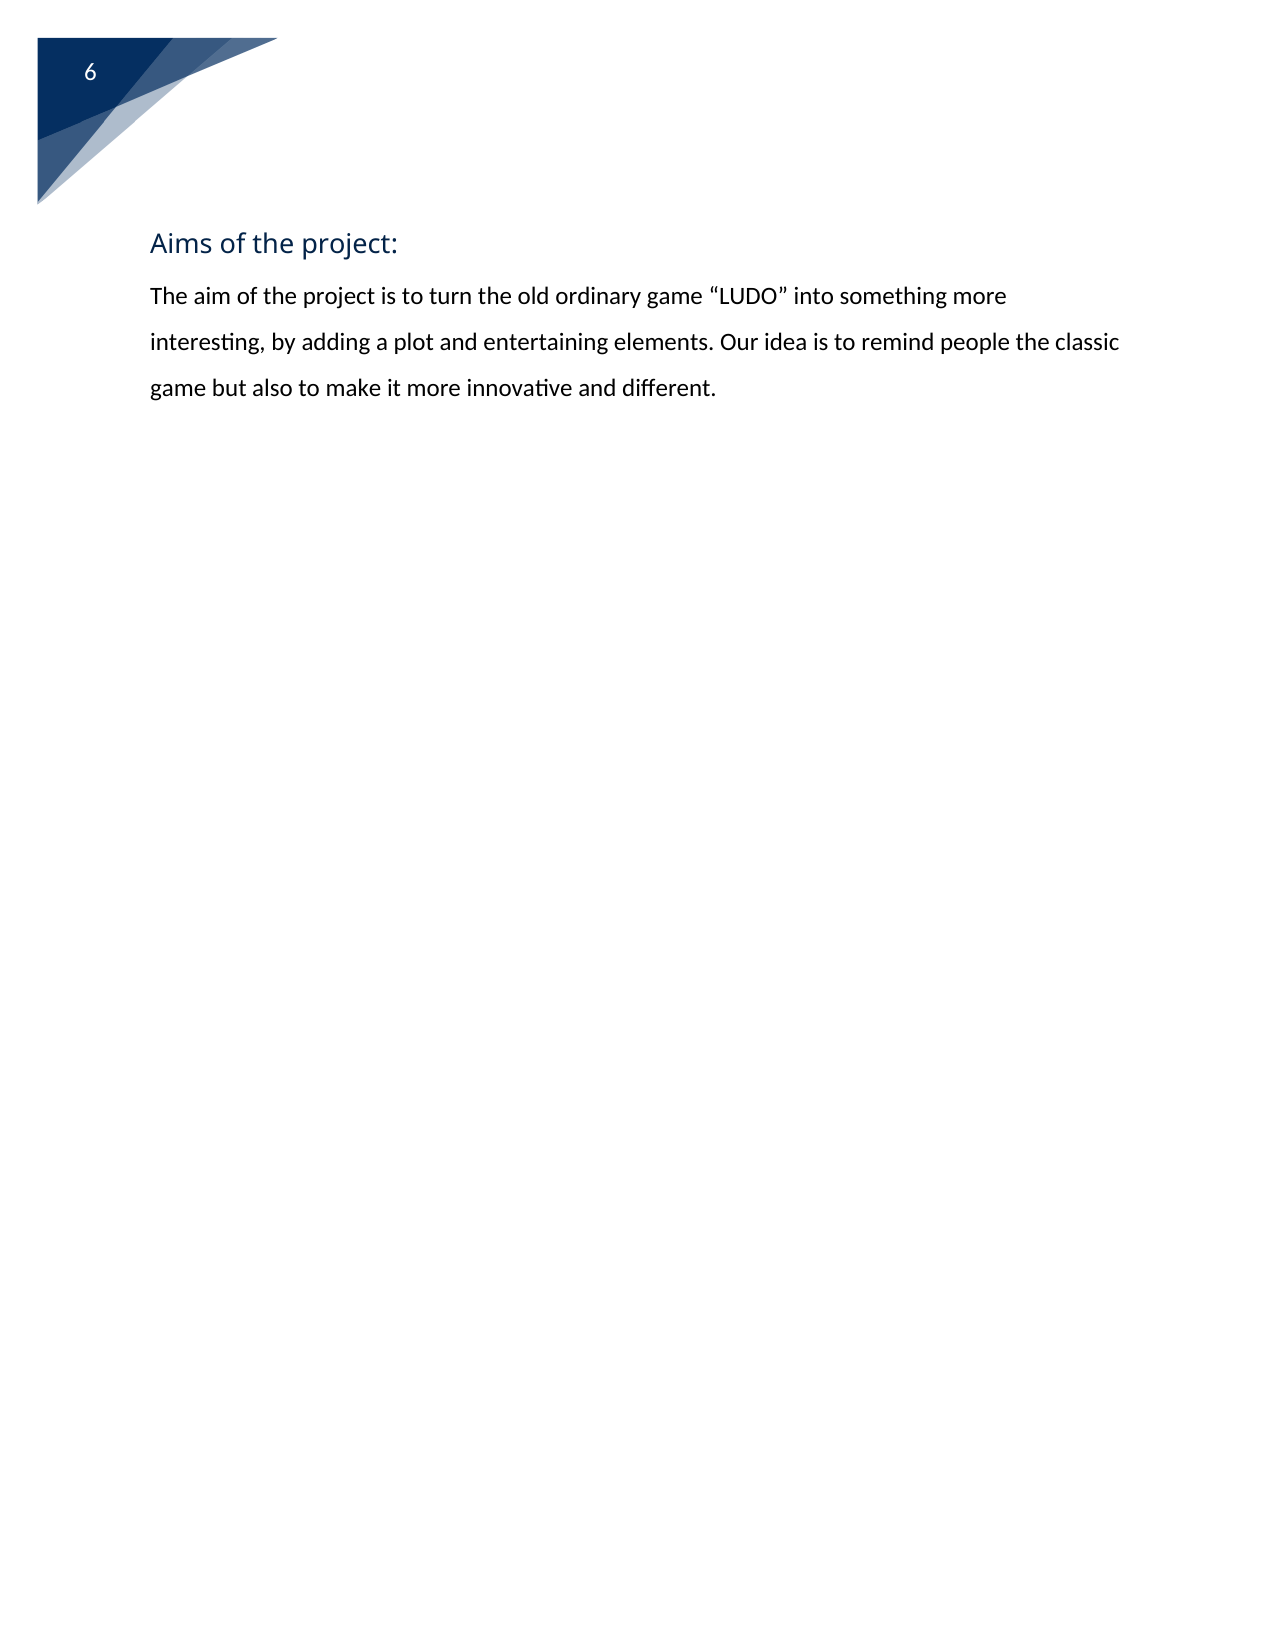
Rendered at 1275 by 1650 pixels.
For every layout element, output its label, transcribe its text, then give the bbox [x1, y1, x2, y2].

text The aim of the project is to turn the old ordinary game “LUDO” into something more interesting, by adding a plot and entertaining elements. Our idea is to remind people the classic game but also to make it more innovative and different. [150, 280, 1125, 402]
subtitle Aims of the project: [150, 225, 1125, 262]
picture [37, 37, 279, 206]
